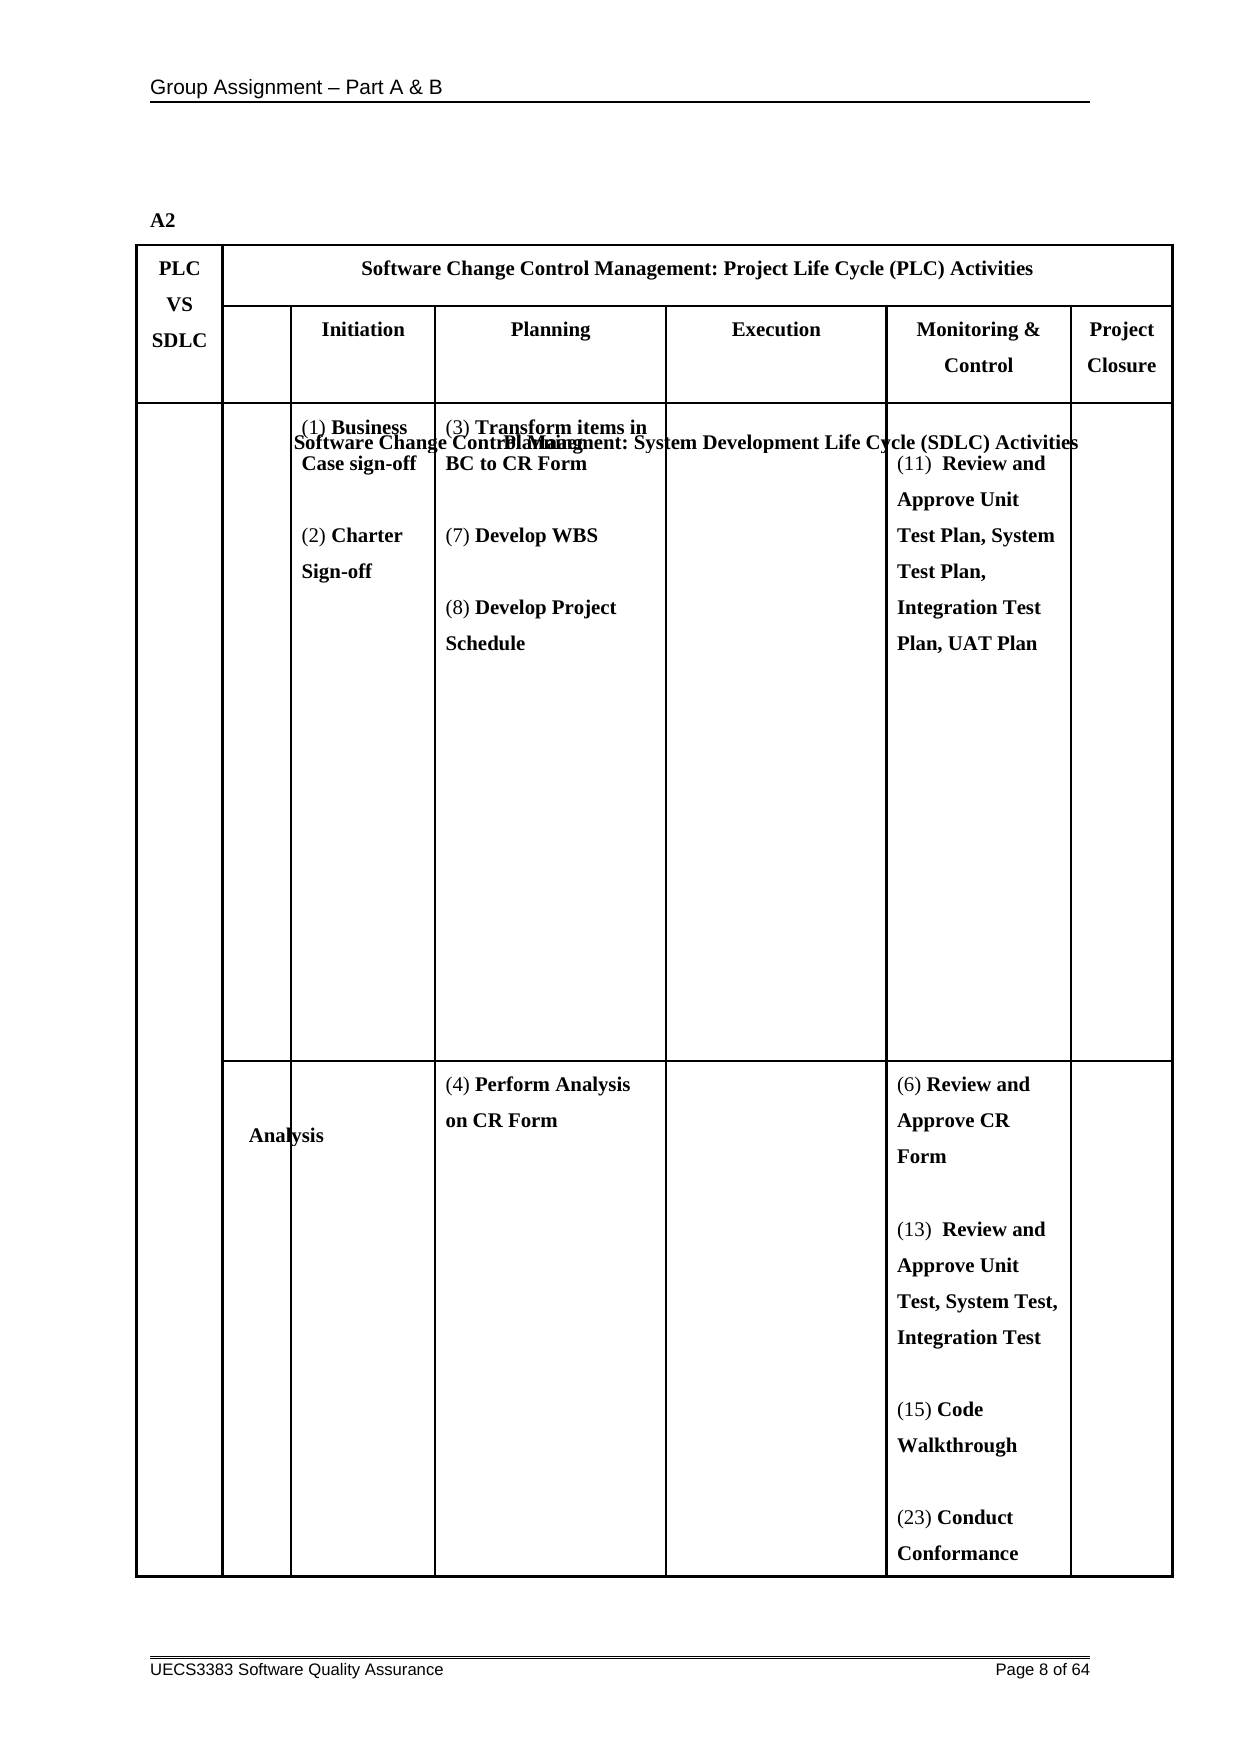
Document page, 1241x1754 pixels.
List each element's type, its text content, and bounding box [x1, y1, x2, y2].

table_header Software Change Control Management: Project Life Cycle (PLC) Activities [224, 246, 1171, 305]
table_cell Initiation [292, 307, 434, 402]
table_cell [138, 404, 221, 1575]
table_cell [667, 404, 885, 1060]
table_cell (11) Review and Approve Unit Test Plan, System Test Plan, Integration Test Plan, UAT Plan [888, 404, 1070, 1060]
table_cell [224, 1062, 290, 1575]
table_cell [667, 1062, 885, 1575]
table_cell Planning [436, 307, 665, 402]
table_cell [224, 404, 290, 1060]
table_cell Monitoring & Control [888, 307, 1070, 402]
table_cell Project Closure [1072, 307, 1171, 402]
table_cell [436, 1062, 665, 1575]
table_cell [888, 1062, 1070, 1575]
text A2 [150, 207, 1090, 232]
table_cell (1) Business Case sign-off (2) Charter Sign-off [292, 404, 434, 1060]
table_cell [224, 307, 290, 402]
table_cell [1072, 404, 1171, 1060]
table_cell [292, 1062, 434, 1575]
table_header PLC VS SDLC [138, 246, 221, 402]
table_cell [1072, 1062, 1171, 1575]
table_cell Execution [667, 307, 885, 402]
table_cell (3) Transform items in BC to CR Form (7) Develop WBS (8) Develop Project Schedule [436, 404, 665, 1060]
